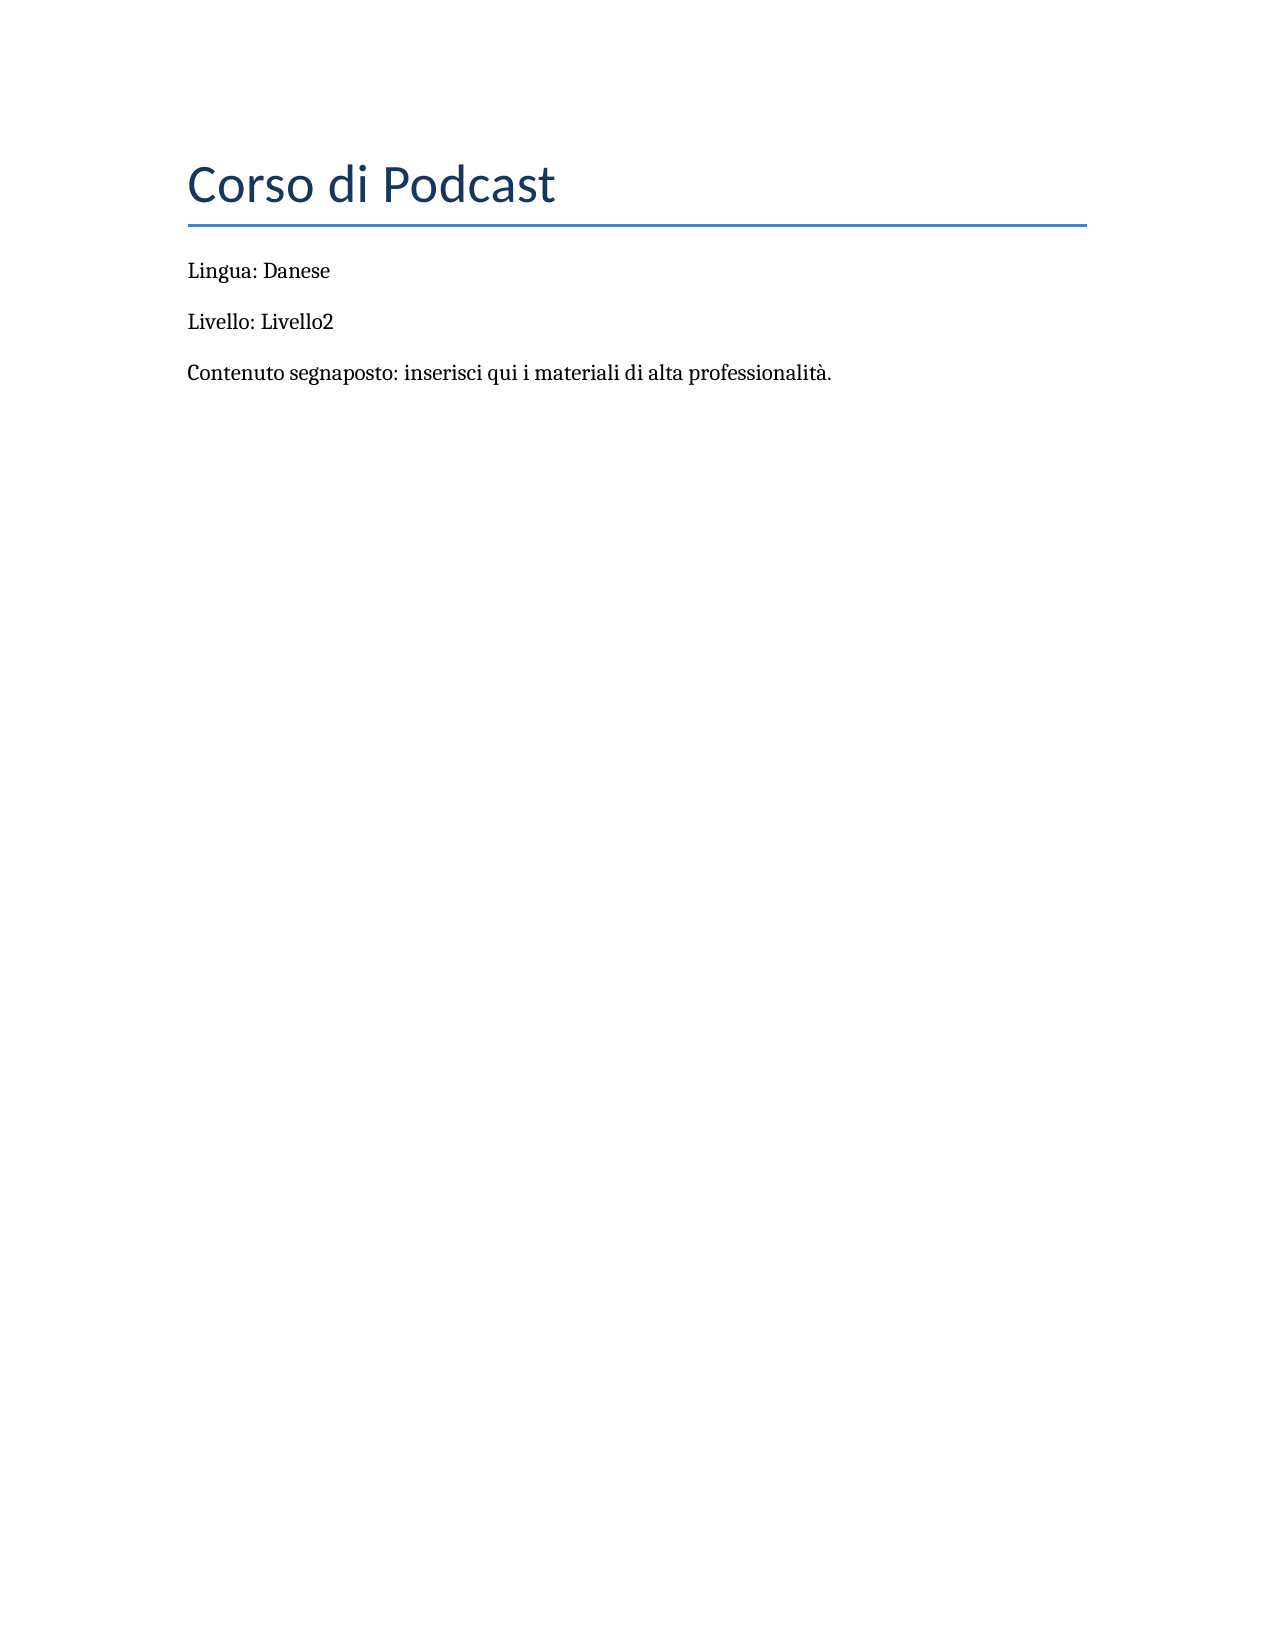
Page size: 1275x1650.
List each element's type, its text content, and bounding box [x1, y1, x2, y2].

text Livello: Livello2 [187, 309, 1087, 335]
title Corso di Podcast [187, 150, 1087, 227]
text Contenuto segnaposto: inserisci qui i materiali di alta professionalità. [187, 360, 1087, 386]
text Lingua: Danese [187, 258, 1087, 284]
